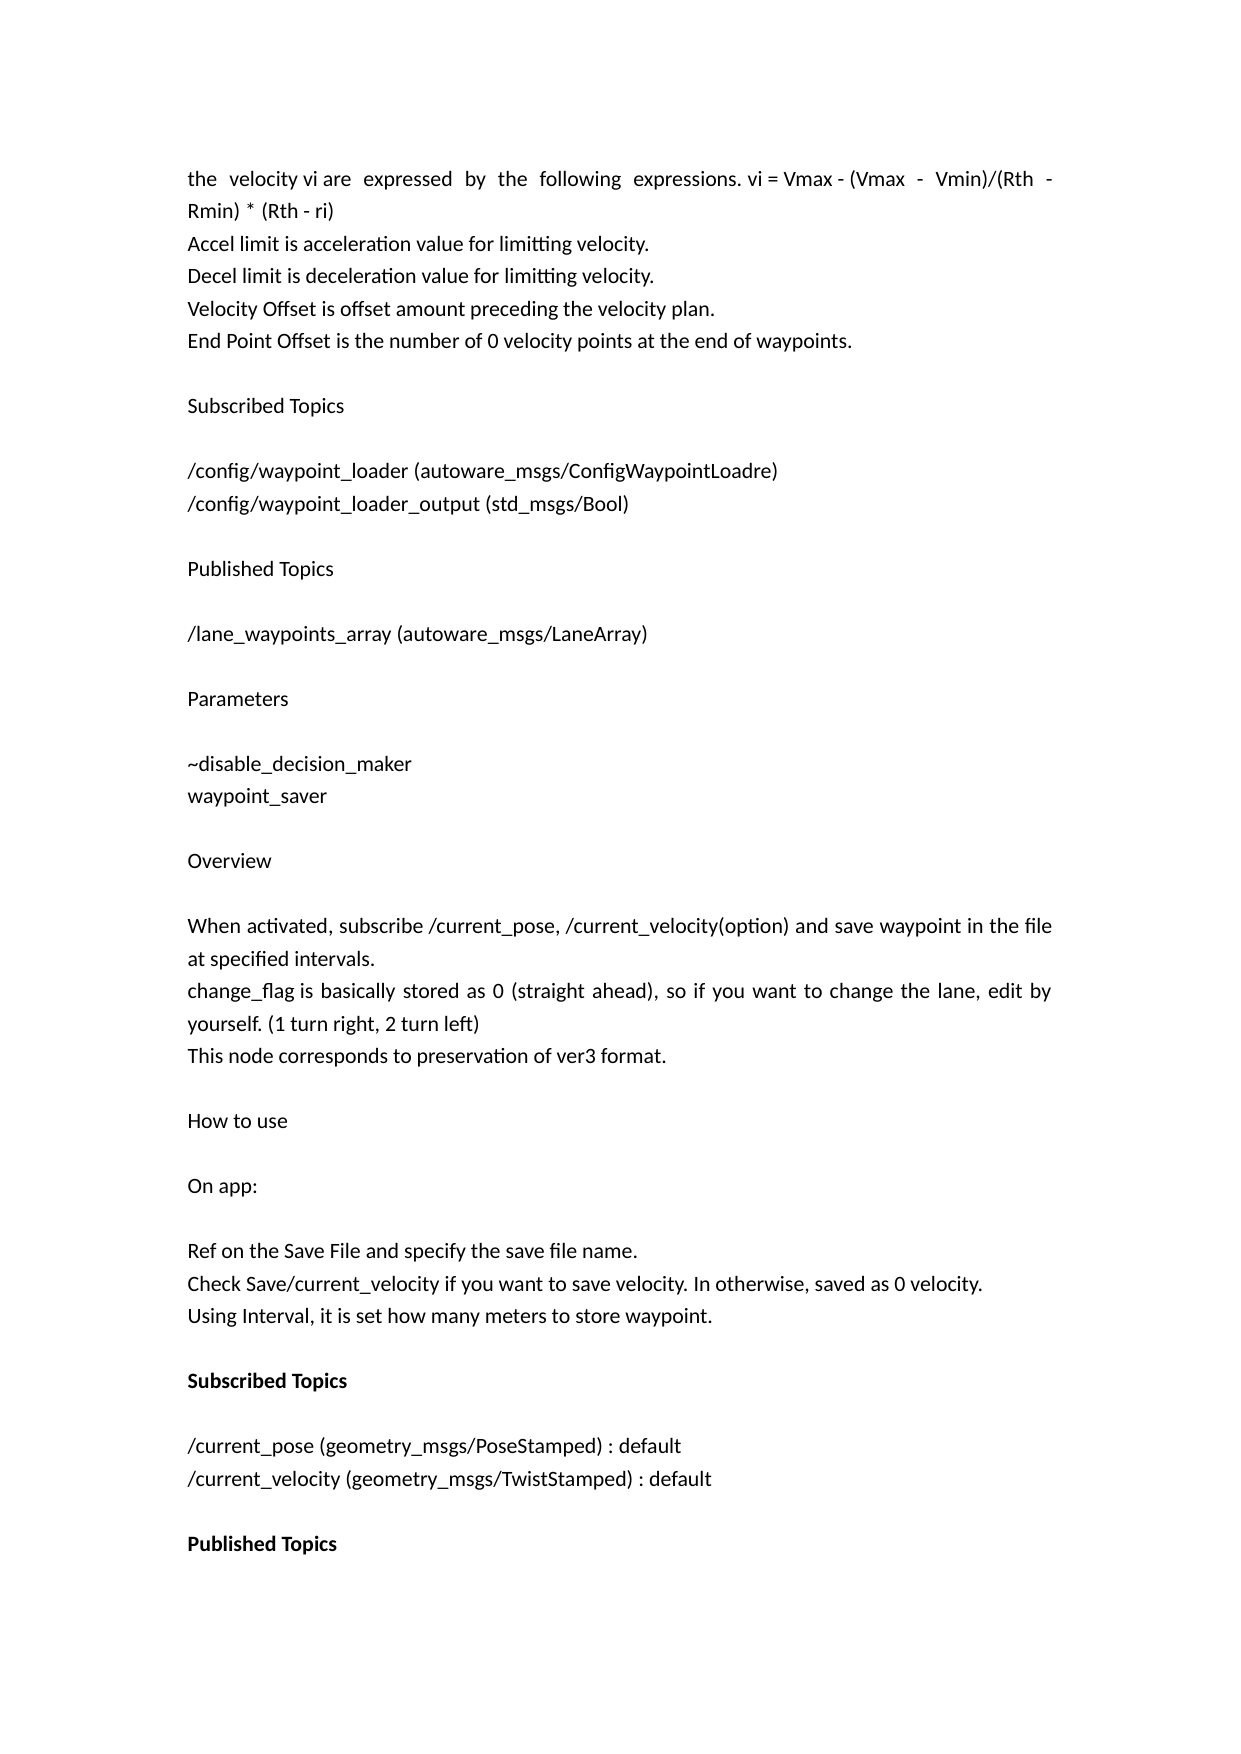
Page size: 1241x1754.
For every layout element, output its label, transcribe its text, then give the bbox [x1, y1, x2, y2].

text Subscribed Topics [187, 389, 1053, 422]
text /lane_waypoints_array (autoware_msgs/LaneArray) [187, 617, 1053, 649]
text Published Topics [187, 1527, 1053, 1559]
text How to use [187, 1104, 1053, 1137]
text When activated, subscribe /current_pose, /current_velocity(option) and save waypoint in the file at specified intervals. [187, 909, 1053, 974]
text /current_velocity (geometry_msgs/TwistStamped) : default [187, 1462, 1053, 1494]
text On app: [187, 1169, 1053, 1202]
text Published Topics [187, 552, 1053, 584]
text /config/waypoint_loader (autoware_msgs/ConfigWaypointLoadre) [187, 454, 1053, 487]
text Check Save/current_velocity if you want to save velocity. In otherwise, saved as 0 velocity. [187, 1267, 1053, 1299]
text /config/waypoint_loader_output (std_msgs/Bool) [187, 487, 1053, 519]
text Parameters [187, 682, 1053, 714]
text Accel limit is acceleration value for limitting velocity. [187, 227, 1053, 259]
text Overview [187, 844, 1053, 877]
text End Point Offset is the number of 0 velocity points at the end of waypoints. [187, 324, 1053, 357]
text Subscribed Topics [187, 1364, 1053, 1397]
text change_flag is basically stored as 0 (straight ahead), so if you want to change the lane, edit by yourself. (1 turn right, 2 turn left) [187, 974, 1053, 1039]
text ~disable_decision_maker [187, 747, 1053, 779]
text Decel limit is deceleration value for limitting velocity. [187, 259, 1053, 292]
text Velocity Offset is offset amount preceding the velocity plan. [187, 292, 1053, 324]
text Using Interval, it is set how many meters to store waypoint. [187, 1299, 1053, 1332]
text /current_pose (geometry_msgs/PoseStamped) : default [187, 1429, 1053, 1462]
text Ref on the Save File and specify the save file name. [187, 1234, 1053, 1267]
text This node corresponds to preservation of ver3 format. [187, 1039, 1053, 1072]
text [187, 162, 1053, 227]
text waypoint_saver [187, 779, 1053, 812]
